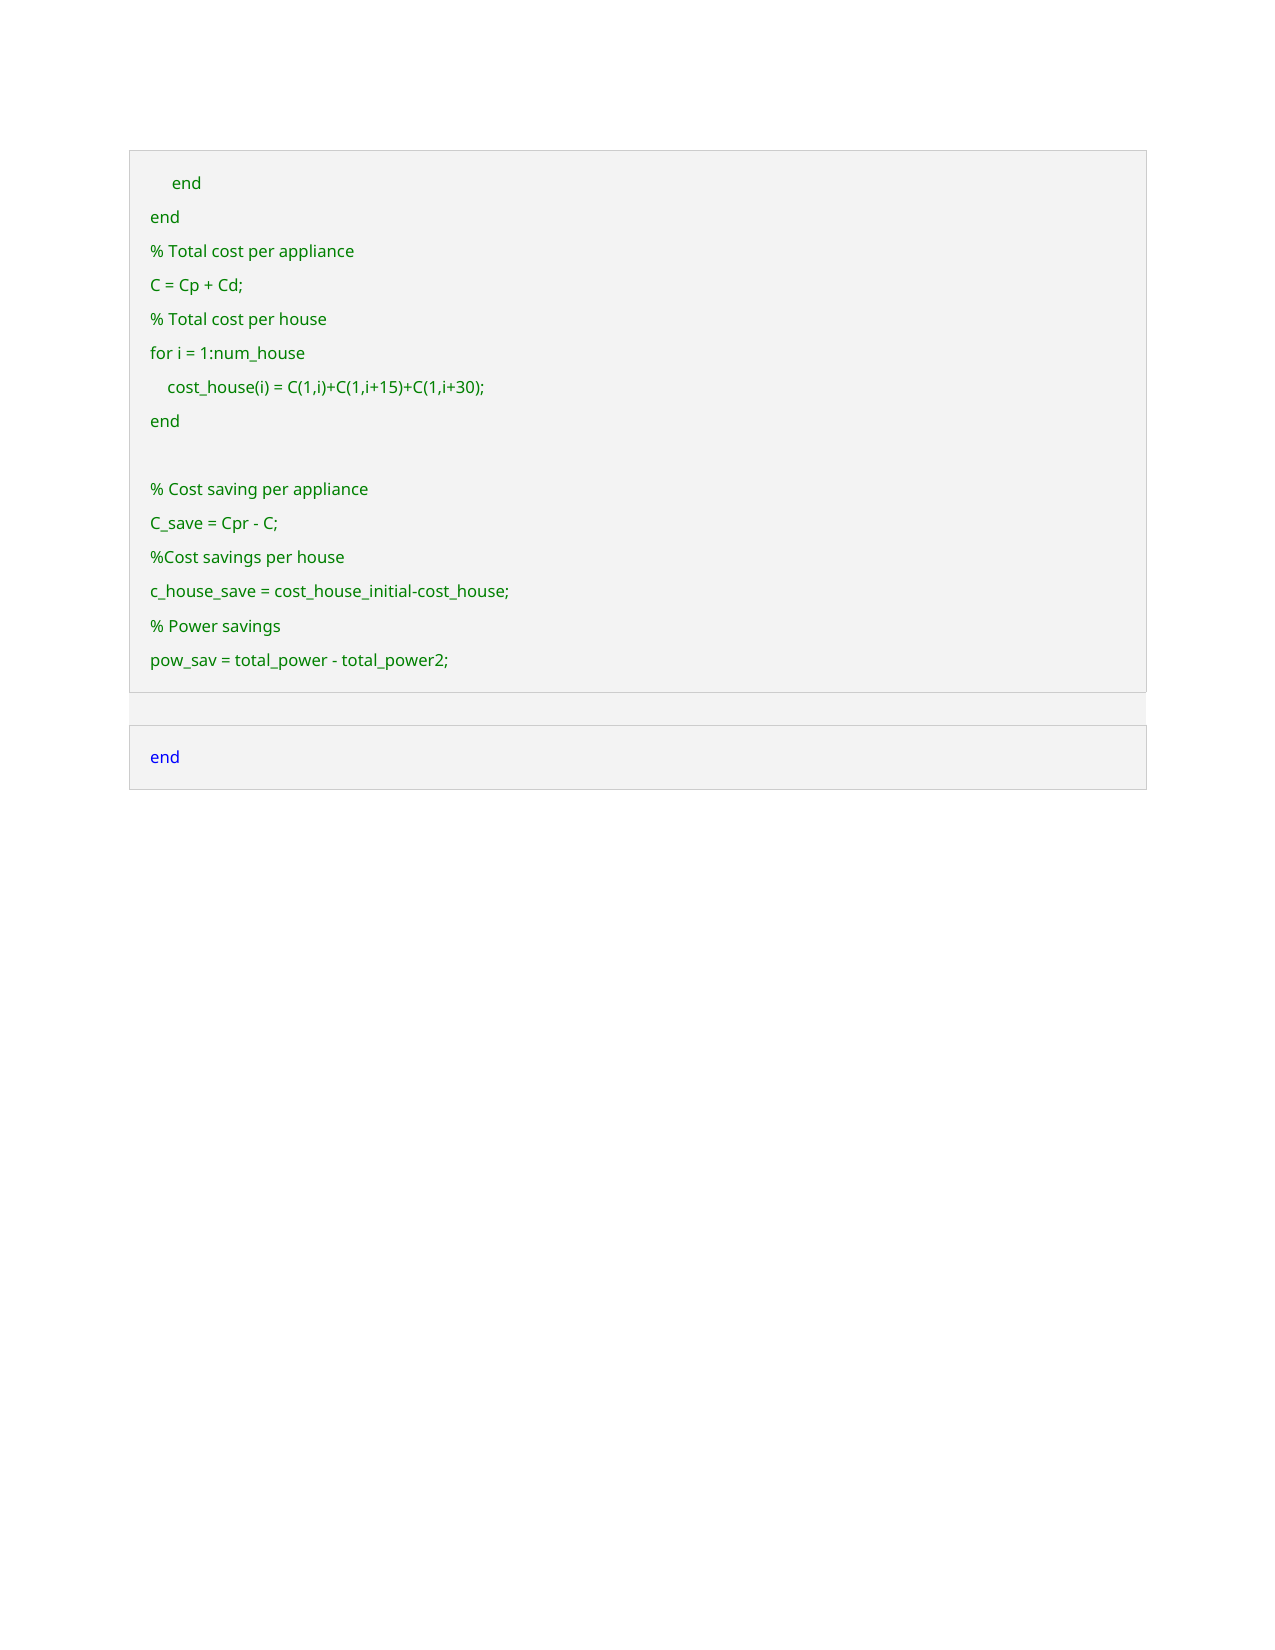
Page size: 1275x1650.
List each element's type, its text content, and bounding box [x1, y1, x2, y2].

text end [130, 726, 1146, 789]
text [130, 151, 1146, 692]
